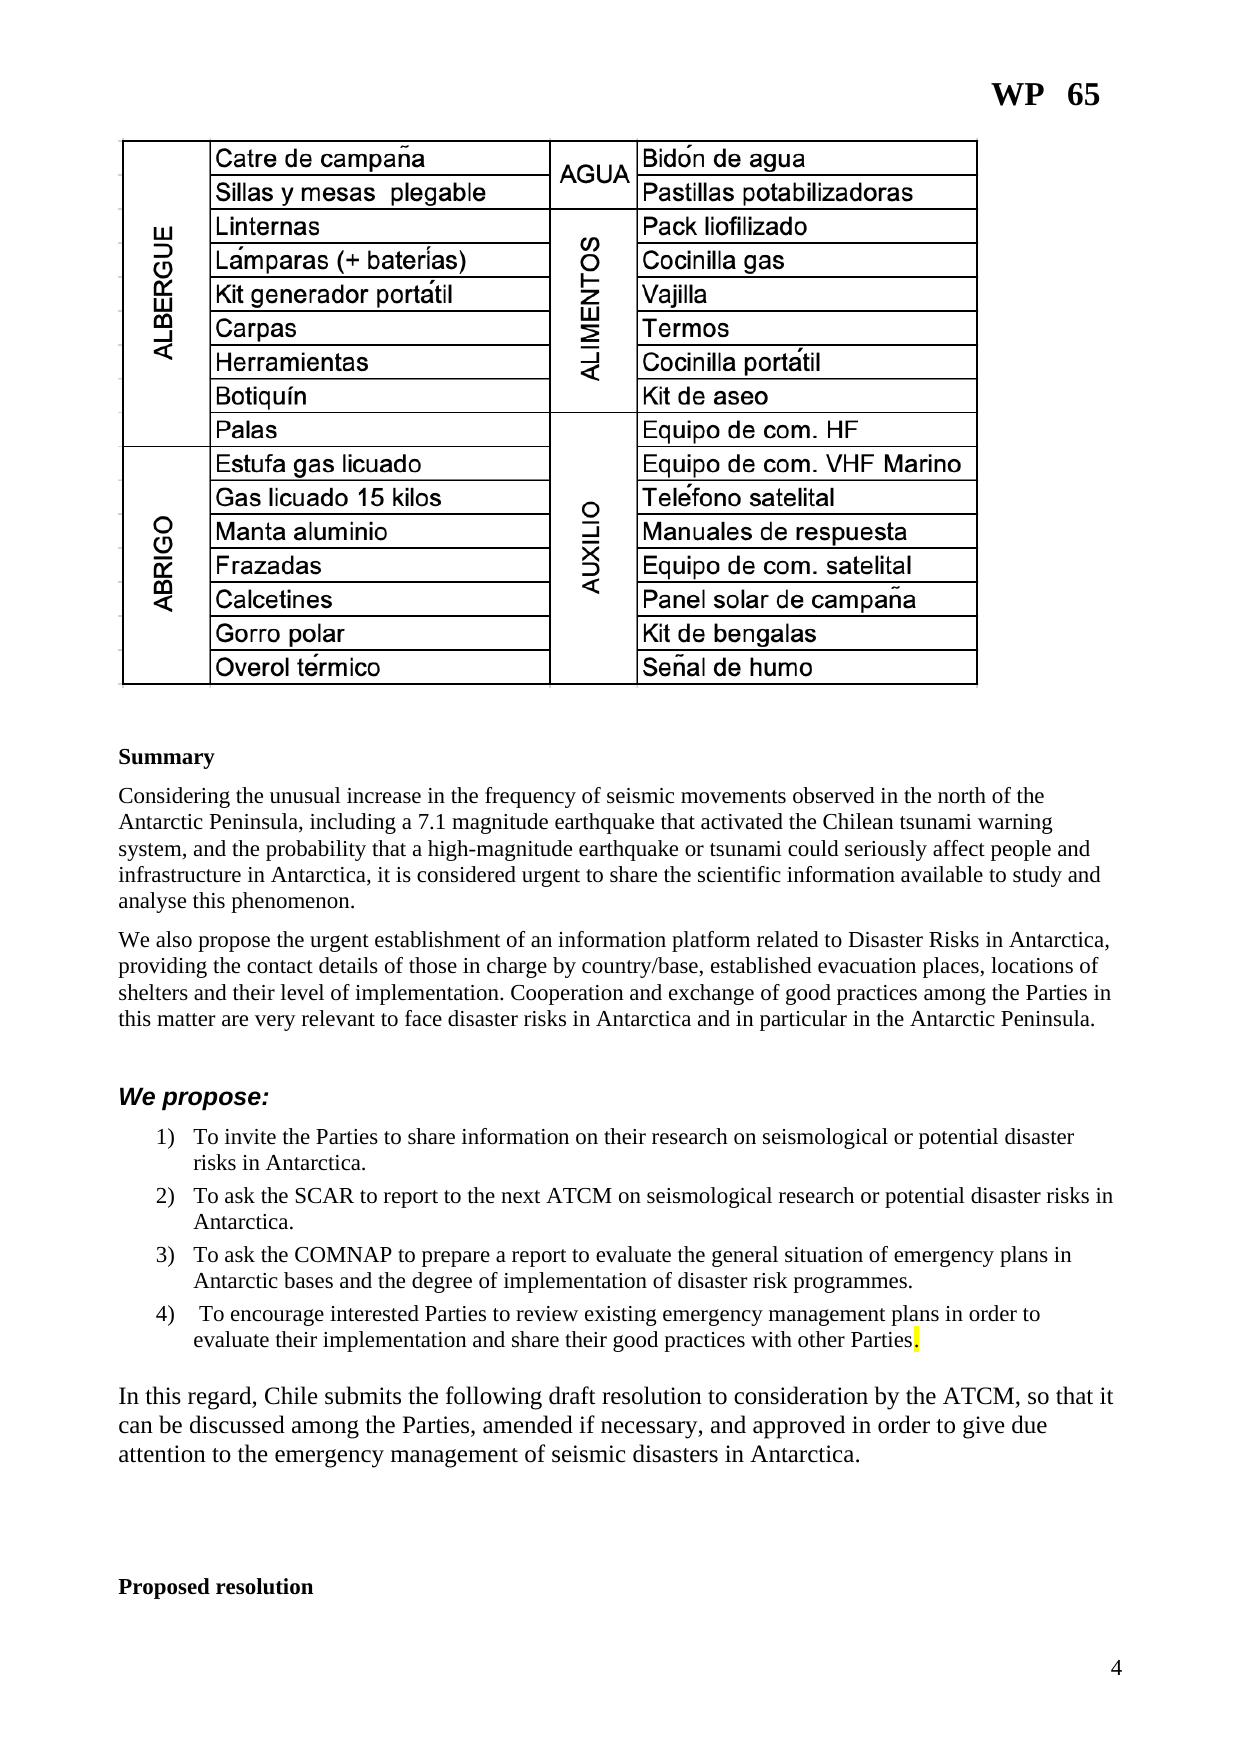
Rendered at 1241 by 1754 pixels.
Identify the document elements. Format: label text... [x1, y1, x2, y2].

list To ask the COMNAP to prepare a report to evaluate the general situation of emergency plans in Antarctic bases and the degree of implementation of disaster risk programmes. [156, 1241, 1122, 1293]
list To encourage interested Parties to review existing emergency management plans in order to evaluate their implementation and share their good practices with other Parties. [156, 1300, 1122, 1352]
text Considering the unusual increase in the frequency of seismic movements observed in the north of the Antarctic Peninsula, including a 7.1 magnitude earthquake that activated the Chilean tsunami warning system, and the probability that a high-magnitude earthquake or tsunami could seriously affect people and infrastructure in Antarctica, it is considered urgent to share the scientific information available to study and analyse this phenomenon. [118, 782, 1122, 914]
text We also propose the urgent establishment of an information platform related to Disaster Risks in Antarctica, providing the contact details of those in charge by country/base, established evacuation places, locations of shelters and their level of implementation. Cooperation and exchange of good practices among the Parties in this matter are very relevant to face disaster risks in Antarctica and in particular in the Antarctic Peninsula. [118, 926, 1122, 1032]
picture [118, 138, 979, 688]
list To invite the Parties to share information on their research on seismological or potential disaster risks in Antarctica. [156, 1123, 1122, 1176]
subtitle We propose: [118, 1082, 1122, 1110]
text Proposed resolution [118, 1573, 1122, 1599]
list To ask the SCAR to report to the next ATCM on seismological research or potential disaster risks in Antarctica. [156, 1182, 1122, 1234]
text Summary [118, 743, 1122, 769]
text In this regard, Chile submits the following draft resolution to consideration by the ATCM, so that it can be discussed among the Parties, amended if necessary, and approved in order to give due attention to the emergency management of seismic disasters in Antarctica. [118, 1381, 1122, 1467]
